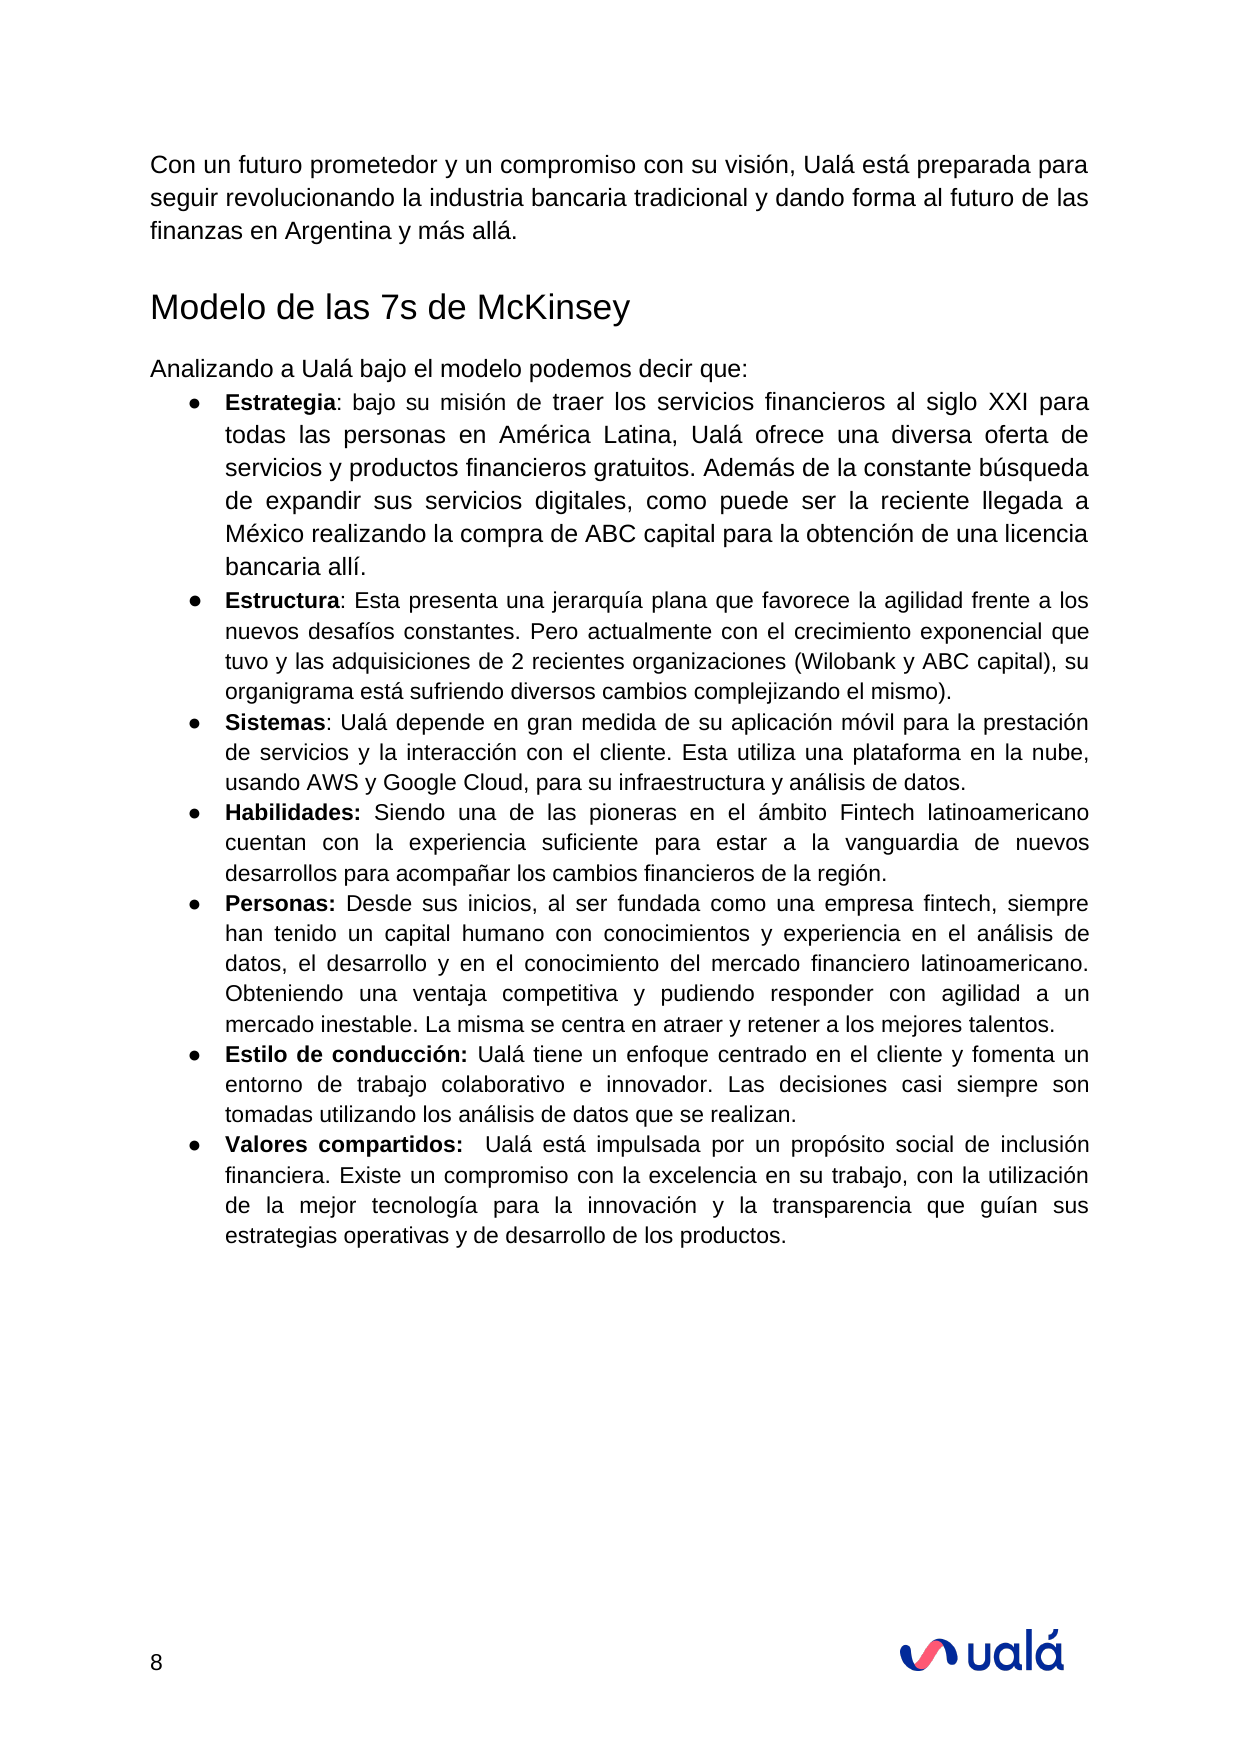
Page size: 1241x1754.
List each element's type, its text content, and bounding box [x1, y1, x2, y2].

list Sistemas: Ualá depende en gran medida de su aplicación móvil para la prestación de servicios y la interacción con el cliente. Esta utiliza una plataforma en la nube, usando AWS y Google Cloud, para su infraestructura y análisis de datos. [187, 708, 1090, 795]
list Personas: Desde sus inicios, al ser fundada como una empresa fintech, siempre han tenido un capital humano con conocimientos y experiencia en el análisis de datos, el desarrollo y en el conocimiento del mercado financiero latinoamericano. Obteniendo una ventaja competitiva y pudiendo responder con agilidad a un mercado inestable. La misma se centra en atraer y retener a los mejores talentos. [187, 890, 1090, 1037]
list Estilo de conducción: Ualá tiene un enfoque centrado en el cliente y fomenta un entorno de trabajo colaborativo e innovador. Las decisiones casi siempre son tomadas utilizando los análisis de datos que se realizan. [187, 1041, 1090, 1128]
list Estructura: Esta presenta una jerarquía plana que favorece la agilidad frente a los nuevos desafíos constantes. Pero actualmente con el crecimiento exponencial que tuvo y las adquisiciones de 2 recientes organizaciones (Wilobank y ABC capital), su organigrama está sufriendo diversos cambios complejizando el mismo). [187, 585, 1090, 705]
text Con un futuro prometedor y un compromiso con su visión, Ualá está preparada para seguir revolucionando la industria bancaria tradicional y dando forma al futuro de las finanzas en Argentina y más allá. [150, 212, 1090, 245]
list Estrategia: bajo su misión de traer los servicios financieros al siglo XXI para todas las personas en América Latina, Ualá ofrece una diversa oferta de servicios y productos financieros gratuitos. Además de la constante búsqueda de expandir sus servicios digitales, como puede ser la reciente llegada a México realizando la compra de ABC capital para la obtención de una licencia bancaria allí. [187, 387, 1090, 581]
list Valores compartidos: Ualá está impulsada por un propósito social de inclusión financiera. Existe un compromiso con la excelencia en su trabajo, con la utilización de la mejor tecnología para la innovación y la transparencia que guían sus estrategias operativas y de desarrollo de los productos. [187, 1131, 1090, 1248]
list Habilidades: Siendo una de las pioneras en el ámbito Fintech latinoamericano cuentan con la experiencia suficiente para estar a la vanguardia de nuevos desarrollos para acompañar los cambios financieros de la región. [187, 799, 1090, 886]
subtitle Modelo de las 7s de McKinsey [150, 287, 1090, 327]
picture [900, 1629, 1064, 1671]
text Analizando a Ualá bajo el modelo podemos decir que: [150, 354, 1090, 383]
